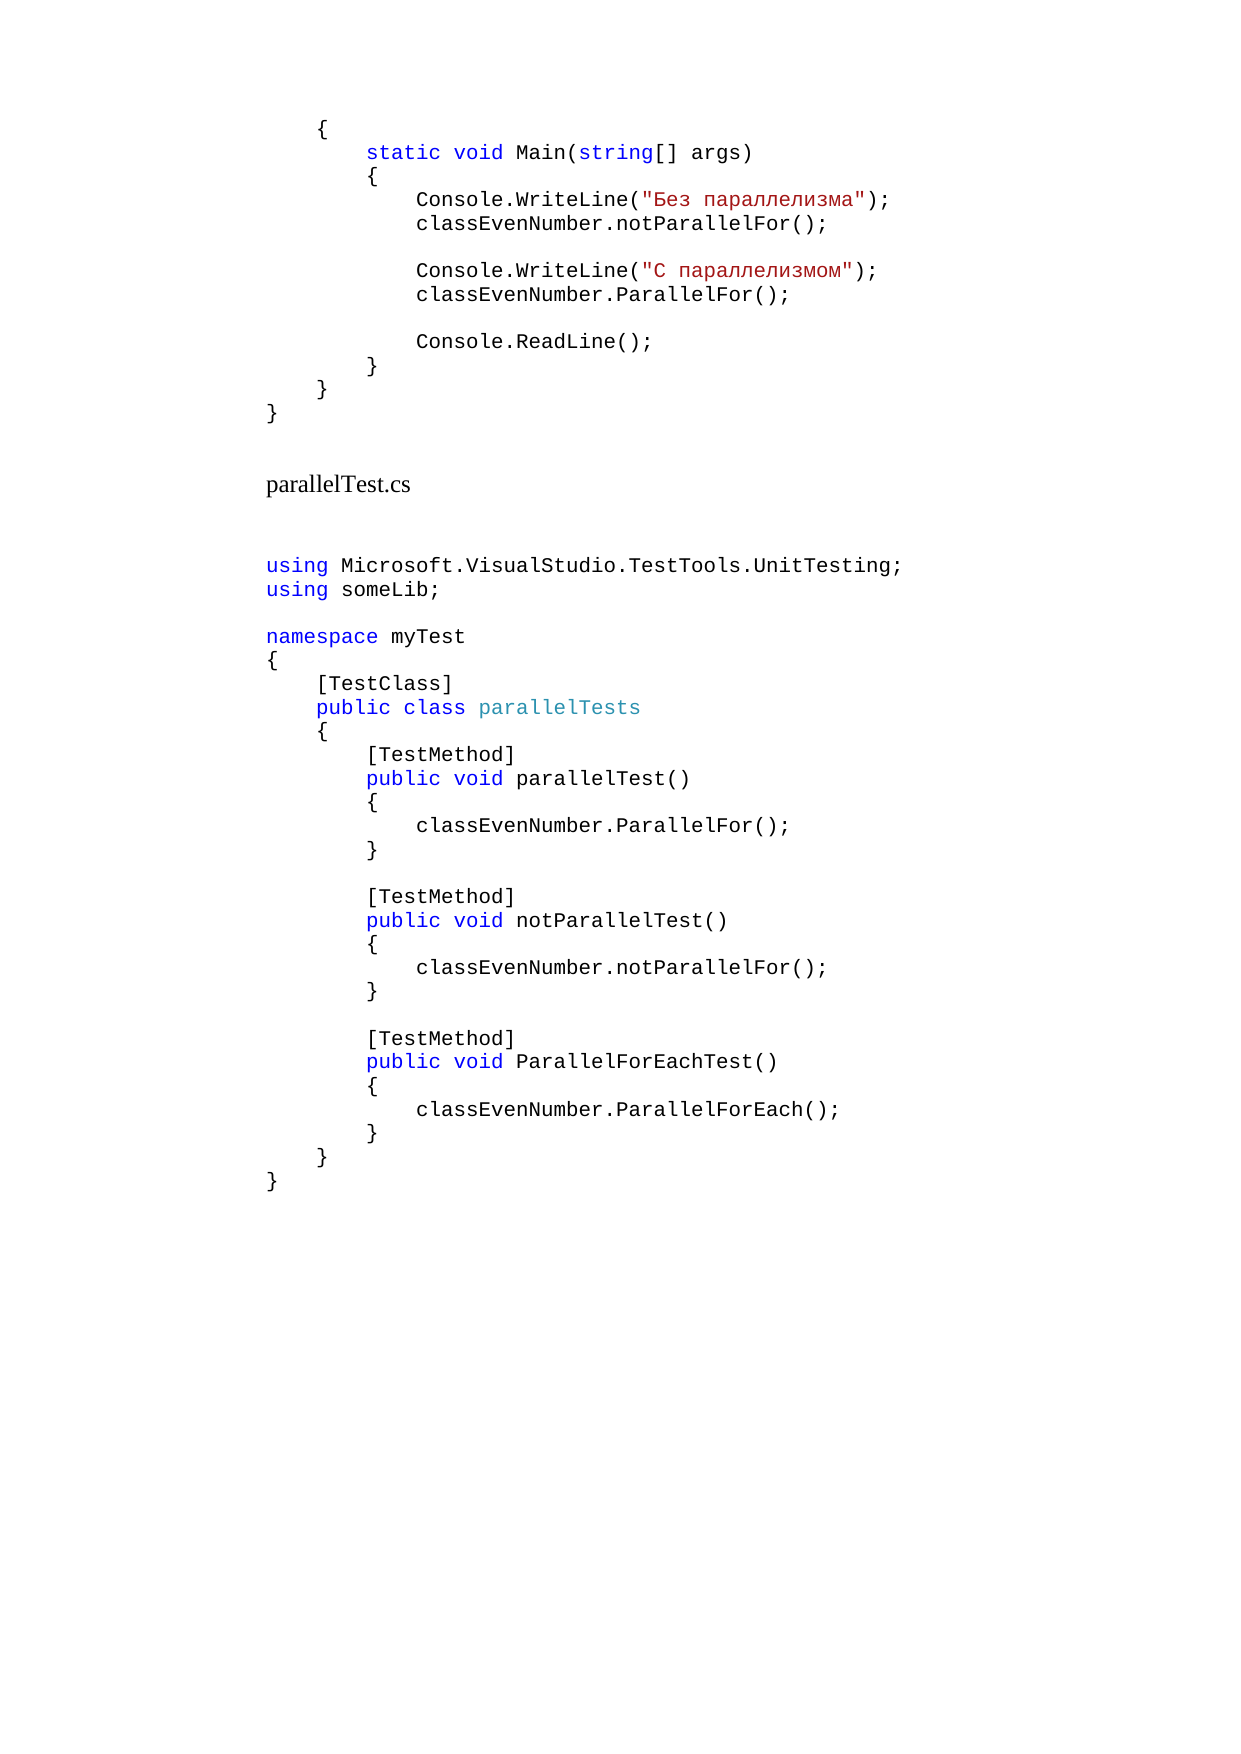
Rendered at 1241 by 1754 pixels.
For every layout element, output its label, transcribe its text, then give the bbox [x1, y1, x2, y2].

text [TestClass] [177, 673, 1152, 697]
text classEvenNumber.notParallelFor(); [177, 957, 1152, 981]
text { [177, 165, 1152, 189]
text } [177, 1170, 1152, 1193]
text { [177, 720, 1152, 744]
text { [177, 791, 1152, 815]
text classEvenNumber.notParallelFor(); [177, 213, 1152, 236]
text { [177, 118, 1152, 142]
text } [177, 1146, 1152, 1170]
text using Microsoft.VisualStudio.TestTools.UnitTesting; [177, 555, 1152, 578]
text { [177, 1075, 1152, 1099]
text } [177, 839, 1152, 862]
text public class parallelTests [177, 697, 1152, 720]
text classEvenNumber.ParallelForEach(); [177, 1099, 1152, 1122]
text public void ParallelForEachTest() [177, 1051, 1152, 1075]
text classEvenNumber.ParallelFor(); [177, 815, 1152, 839]
text } [177, 378, 1152, 402]
text } [177, 402, 1152, 426]
text [TestMethod] [177, 1028, 1152, 1051]
text { [177, 933, 1152, 957]
text } [177, 354, 1152, 378]
text { [177, 649, 1152, 673]
text public void notParallelTest() [177, 909, 1152, 933]
text } [177, 1122, 1152, 1146]
text static void Main(string[] args) [177, 142, 1152, 165]
text Console.WriteLine("С параллелизмом"); [177, 260, 1152, 284]
text Console.ReadLine(); [177, 331, 1152, 354]
text Console.WriteLine("Без параллелизма"); [177, 189, 1152, 213]
text classEvenNumber.ParallelFor(); [177, 284, 1152, 307]
text [TestMethod] [177, 744, 1152, 768]
text namespace myTest [177, 626, 1152, 649]
text public void parallelTest() [177, 768, 1152, 791]
text parallelTest.cs [177, 469, 1152, 497]
text using someLib; [177, 578, 1152, 602]
text } [177, 981, 1152, 1004]
text [TestMethod] [177, 886, 1152, 909]
